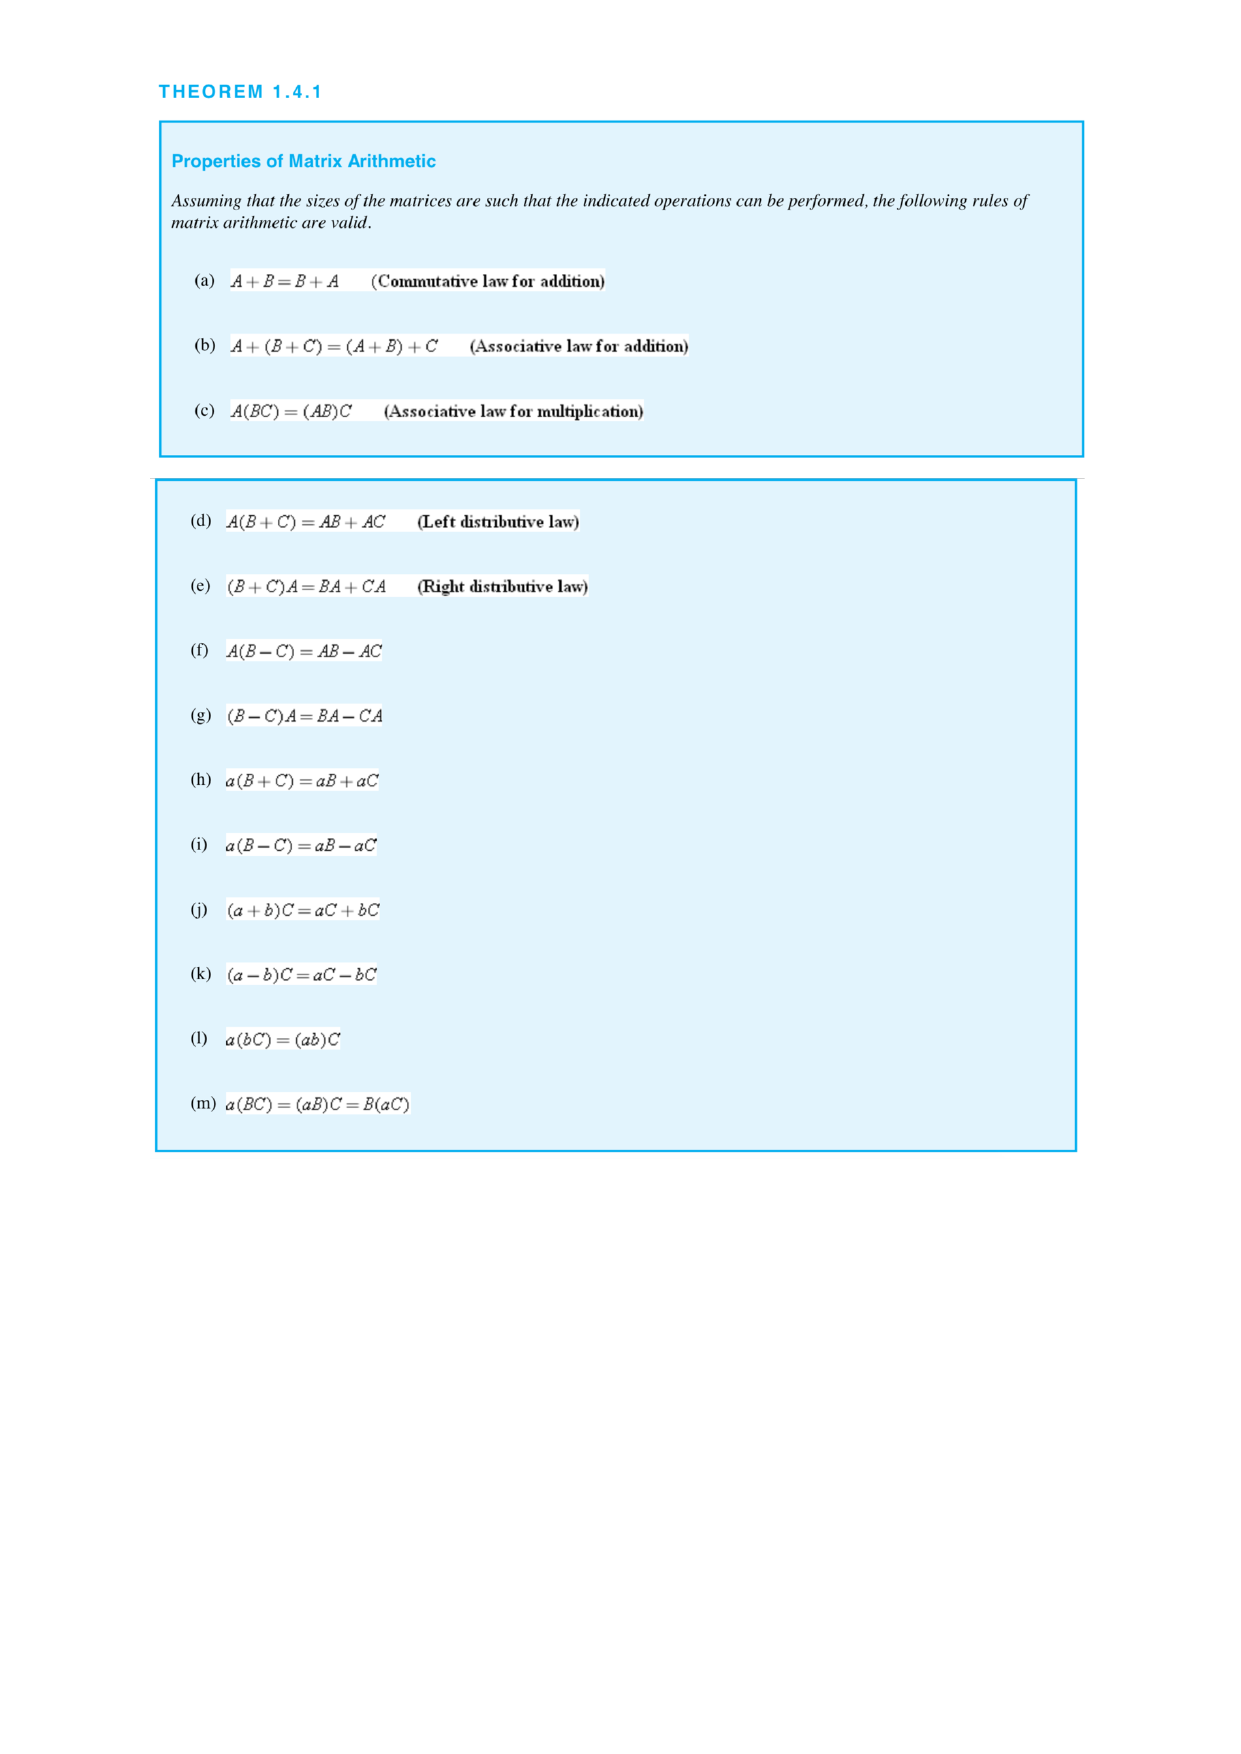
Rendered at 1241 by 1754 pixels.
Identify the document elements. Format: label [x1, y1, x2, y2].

picture [150, 75, 1091, 1159]
